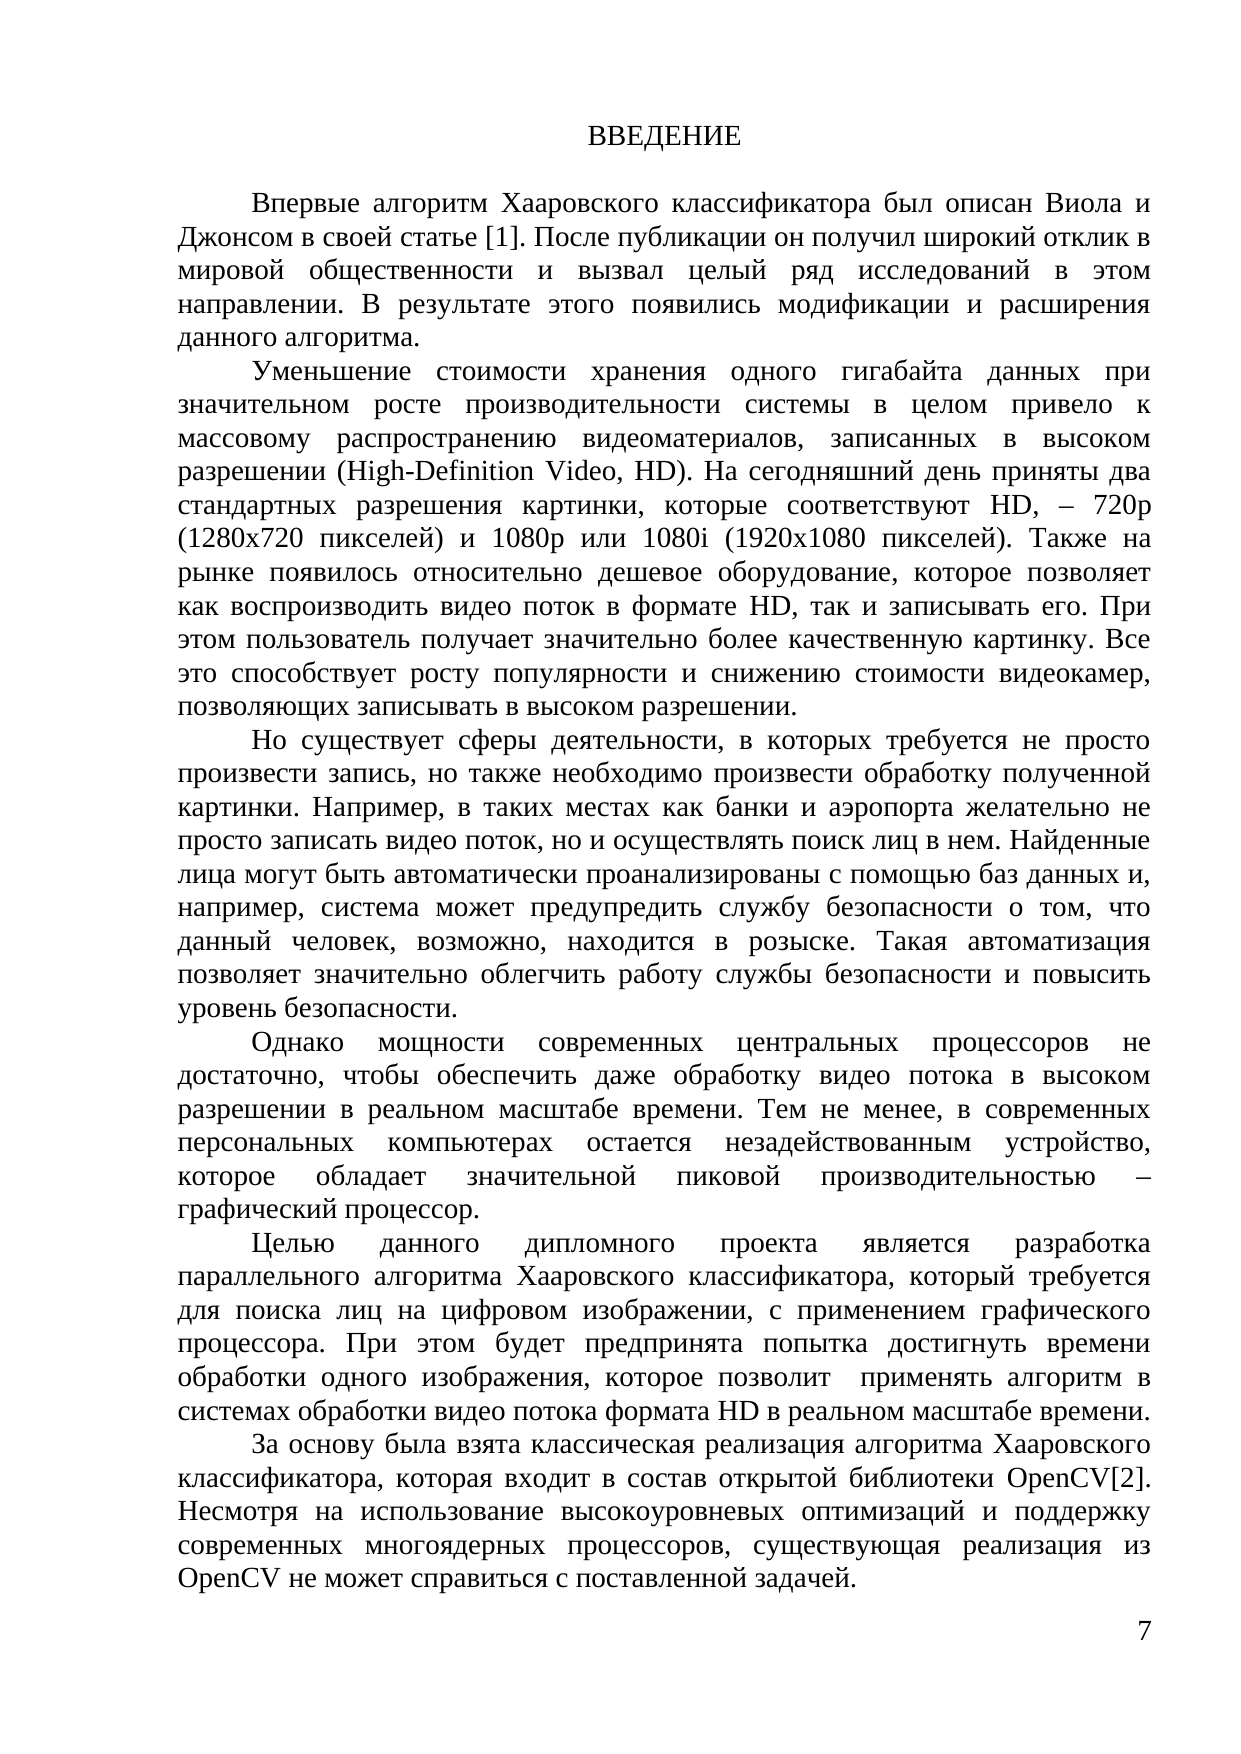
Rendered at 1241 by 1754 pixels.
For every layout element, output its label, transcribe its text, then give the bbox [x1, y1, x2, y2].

text Однако мощности современных центральных процессоров не достаточно, чтобы обеспечить даже обработку видео потока в высоком разрешении в реальном масштабе времени. Тем не менее, в современных персональных компьютерах остается незадействованным устройство, которое обладает значительной пиковой производительностью – графический процессор. [177, 1024, 1152, 1225]
subtitle ВВЕДЕНИЕ [177, 118, 1152, 152]
text Впервые алгоритм Хааровского классификатора был описан Виола и Джонсом в своей статье [1]. После публикации он получил широкий отклик в мировой общественности и вызвал целый ряд исследований в этом направлении. В результате этого появились модификации и расширения данного алгоритма. [177, 185, 1152, 353]
text Уменьшение стоимости хранения одного гигабайта данных при значительном росте производительности системы в целом привело к массовому распространению видеоматериалов, записанных в высоком разрешении (High-Definition Video, HD). На сегодняшний день приняты два стандартных разрешения картинки, которые соответствуют HD, – 720p (1280х720 пикселей) и 1080p или 1080i (1920x1080 пикселей). Также на рынке появилось относительно дешевое оборудование, которое позволяет как воспроизводить видео поток в формате HD, так и записывать его. При этом пользователь получает значительно более качественную картинку. Все это способствует росту популярности и снижению стоимости видеокамер, позволяющих записывать в высоком разрешении. [177, 353, 1152, 722]
text За основу была взята классическая реализация алгоритма Хааровского классификатора, которая входит в состав открытой библиотеки OpenCV[2]. Несмотря на использование высокоуровневых оптимизаций и поддержку современных многоядерных процессоров, существующая реализация из OpenCV не может справиться с поставленной задачей. [177, 1426, 1152, 1594]
text Целью данного дипломного проекта является разработка параллельного алгоритма Хааровского классификатора, который требуется для поиска лиц на цифровом изображении, с применением графического процессора. При этом будет предпринята попытка достигнуть времени обработки одного изображения, которое позволит применять алгоритм в системах обработки видео потока формата HD в реальном масштабе времени. [177, 1225, 1152, 1426]
text Но существует сферы деятельности, в которых требуется не просто произвести запись, но также необходимо произвести обработку полученной картинки. Например, в таких местах как банки и аэропорта желательно не просто записать видео поток, но и осуществлять поиск лиц в нем. Найденные лица могут быть автоматически проанализированы с помощью баз данных и, например, система может предупредить службу безопасности о том, что данный человек, возможно, находится в розыске. Такая автоматизация позволяет значительно облегчить работу службы безопасности и повысить уровень безопасности. [177, 722, 1152, 1024]
